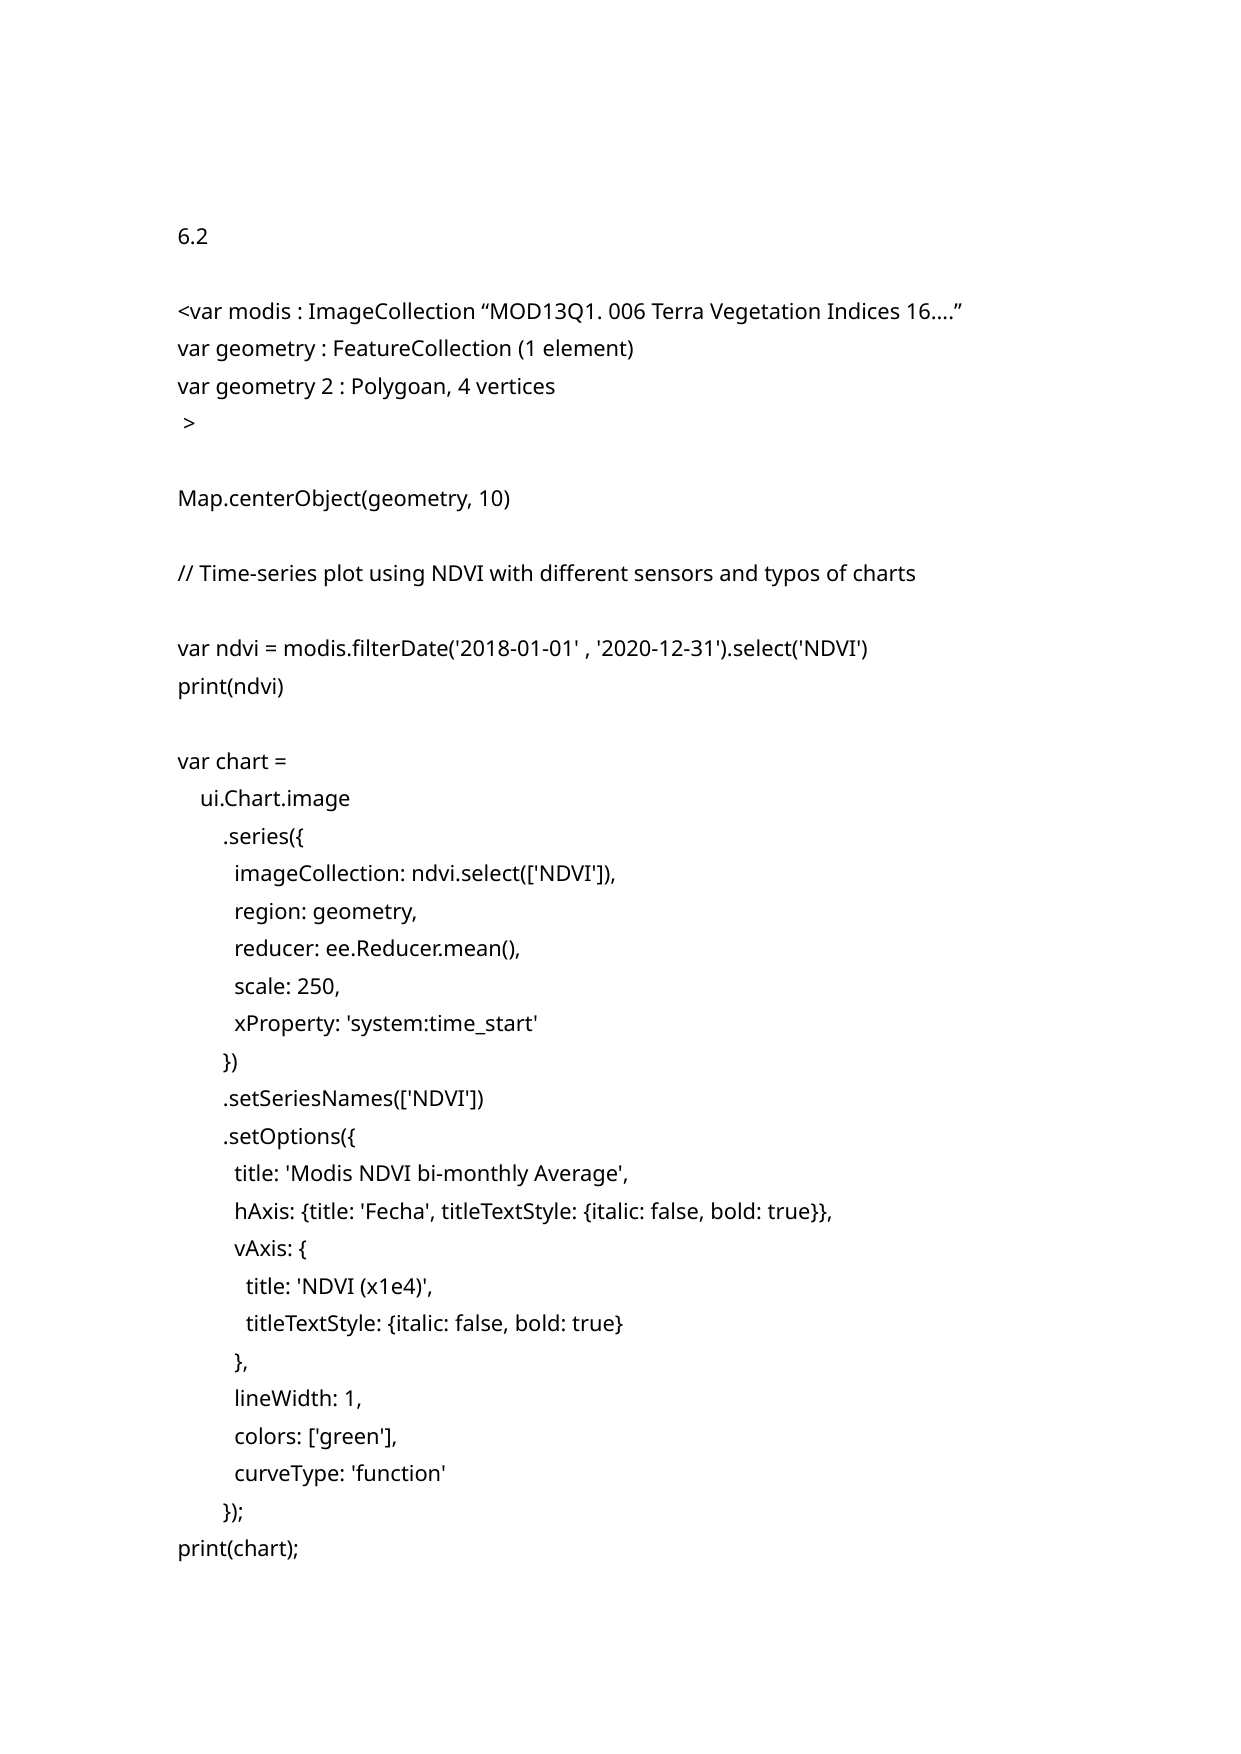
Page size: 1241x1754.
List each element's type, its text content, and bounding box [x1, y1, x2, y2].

text vAxis: { [177, 1229, 1063, 1267]
text hAxis: {title: 'Fecha', titleTextStyle: {italic: false, bold: true}}, [177, 1192, 1063, 1229]
text title: 'Modis NDVI bi-monthly Average', [177, 1154, 1063, 1192]
text <var modis : ImageCollection “MOD13Q1. 006 Terra Vegetation Indices 16….” [177, 292, 1063, 329]
text region: geometry, [177, 892, 1063, 929]
text // Time-series plot using NDVI with different sensors and typos of charts [177, 554, 1063, 592]
text imageCollection: ndvi.select(['NDVI']), [177, 854, 1063, 892]
text 6.2 [177, 217, 1063, 254]
text var chart = [177, 742, 1063, 779]
text Map.centerObject(geometry, 10) [177, 479, 1063, 517]
text }, [177, 1342, 1063, 1379]
text }) [177, 1042, 1063, 1079]
text title: 'NDVI (x1e4)', [177, 1267, 1063, 1304]
text curveType: 'function' [177, 1454, 1063, 1492]
text var ndvi = modis.filterDate('2018-01-01' , '2020-12-31').select('NDVI') [177, 629, 1063, 667]
text reducer: ee.Reducer.mean(), [177, 929, 1063, 967]
text ui.Chart.image [177, 779, 1063, 817]
text titleTextStyle: {italic: false, bold: true} [177, 1304, 1063, 1342]
text > [177, 404, 1063, 442]
text .setSeriesNames(['NDVI']) [177, 1079, 1063, 1117]
text scale: 250, [177, 967, 1063, 1004]
text }); [177, 1492, 1063, 1529]
text xProperty: 'system:time_start' [177, 1004, 1063, 1042]
text lineWidth: 1, [177, 1379, 1063, 1417]
text print(chart); [177, 1529, 1063, 1567]
text .series({ [177, 817, 1063, 854]
text var geometry 2 : Polygoan, 4 vertices [177, 367, 1063, 404]
text print(ndvi) [177, 667, 1063, 704]
text var geometry : FeatureCollection (1 element) [177, 329, 1063, 367]
text colors: ['green'], [177, 1417, 1063, 1454]
text .setOptions({ [177, 1117, 1063, 1154]
